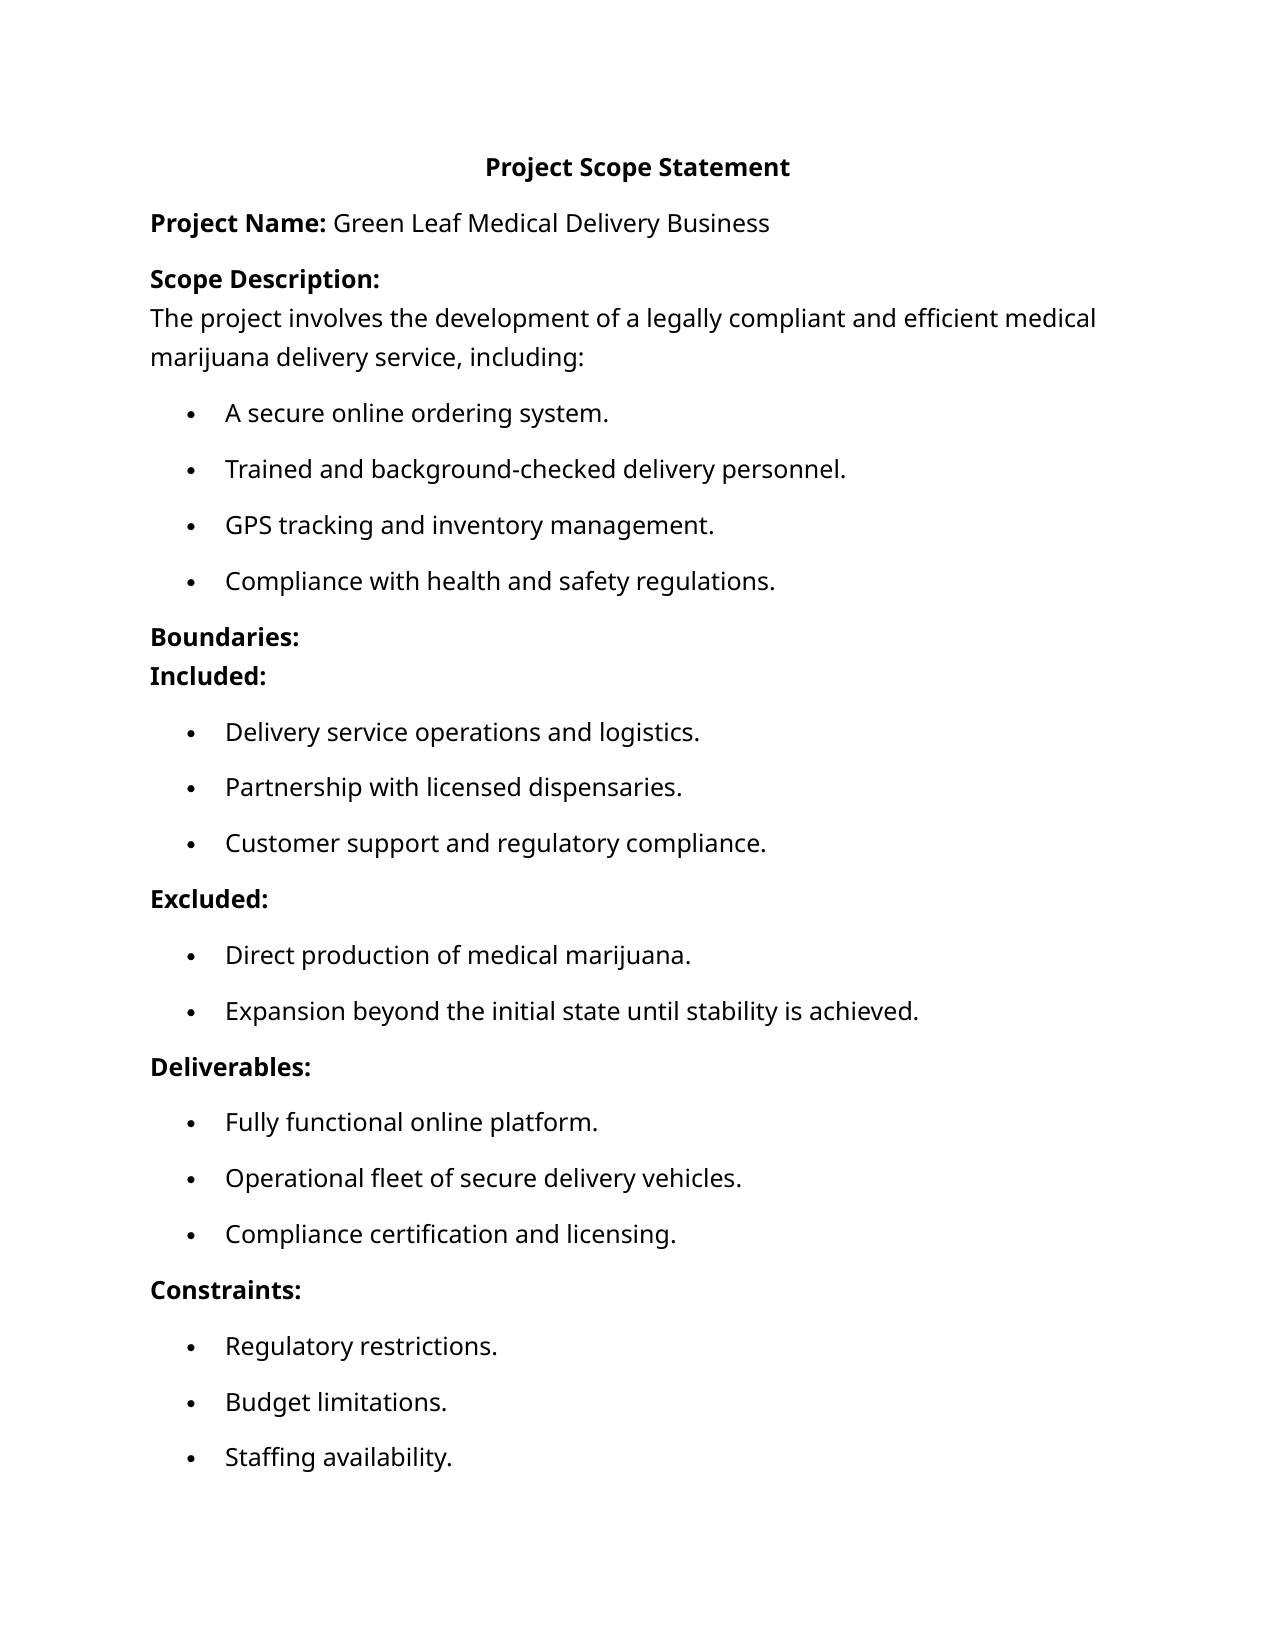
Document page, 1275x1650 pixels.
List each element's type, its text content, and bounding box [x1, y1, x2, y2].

text Scope Description: The project involves the development of a legally compliant and efficient medical marijuana delivery service, including: [150, 262, 1125, 374]
list Expansion beyond the initial state until stability is achieved. [187, 993, 1125, 1027]
text Project Scope Statement [150, 150, 1125, 184]
list Fully functional online platform. [187, 1105, 1125, 1139]
list Partnership with licensed dispensaries. [187, 770, 1125, 804]
list Delivery service operations and logistics. [187, 714, 1125, 748]
list Regulatory restrictions. [187, 1328, 1125, 1362]
list Operational fleet of secure delivery vehicles. [187, 1161, 1125, 1195]
text Constraints: [150, 1272, 1125, 1307]
list Compliance certification and licensing. [187, 1217, 1125, 1251]
list Customer support and regulatory compliance. [187, 826, 1125, 860]
text Project Name: Green Leaf Medical Delivery Business [150, 206, 1125, 240]
list Staffing availability. [187, 1440, 1125, 1474]
list GPS tracking and inventory management. [187, 507, 1125, 542]
list Direct production of medical marijuana. [187, 937, 1125, 972]
list Trained and background-checked delivery personnel. [187, 452, 1125, 486]
list Compliance with health and safety regulations. [187, 563, 1125, 597]
list A secure online ordering system. [187, 396, 1125, 430]
list Budget limitations. [187, 1384, 1125, 1418]
text Boundaries: Included: [150, 619, 1125, 692]
text Excluded: [150, 882, 1125, 916]
text Deliverables: [150, 1049, 1125, 1083]
